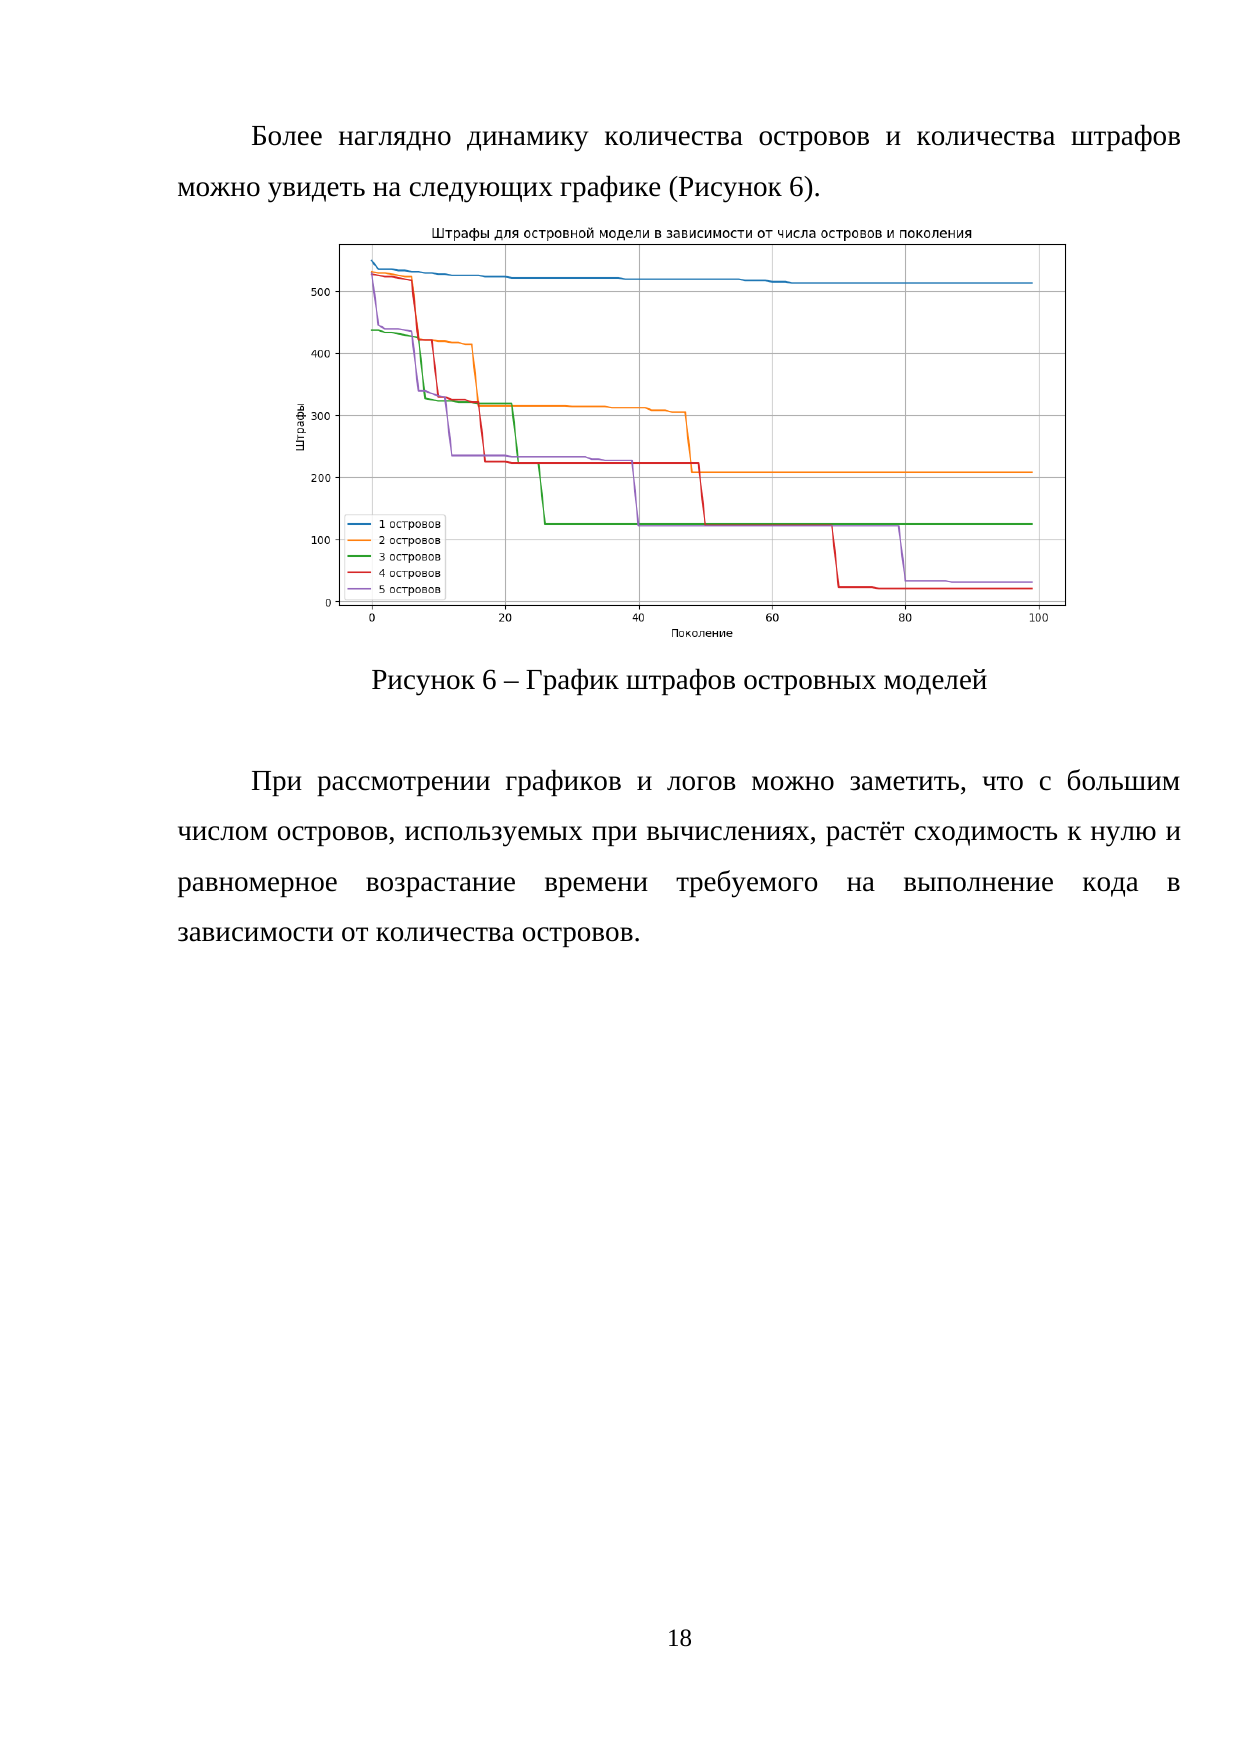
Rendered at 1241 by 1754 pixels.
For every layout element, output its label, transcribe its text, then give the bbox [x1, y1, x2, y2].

text Более наглядно динамику количества островов и количества штрафов можно увидеть на следующих графике (Рисунок 6). [177, 118, 1182, 202]
text При рассмотрении графиков и логов можно заметить, что с большим числом островов, используемых при вычислениях, растёт сходимость к нулю и равномерное возрастание времени требуемого на выполнение кода в зависимости от количества островов. [177, 763, 1182, 947]
picture [287, 219, 1072, 646]
text Рисунок 6 ‒ График штрафов островных моделей [177, 662, 1182, 696]
